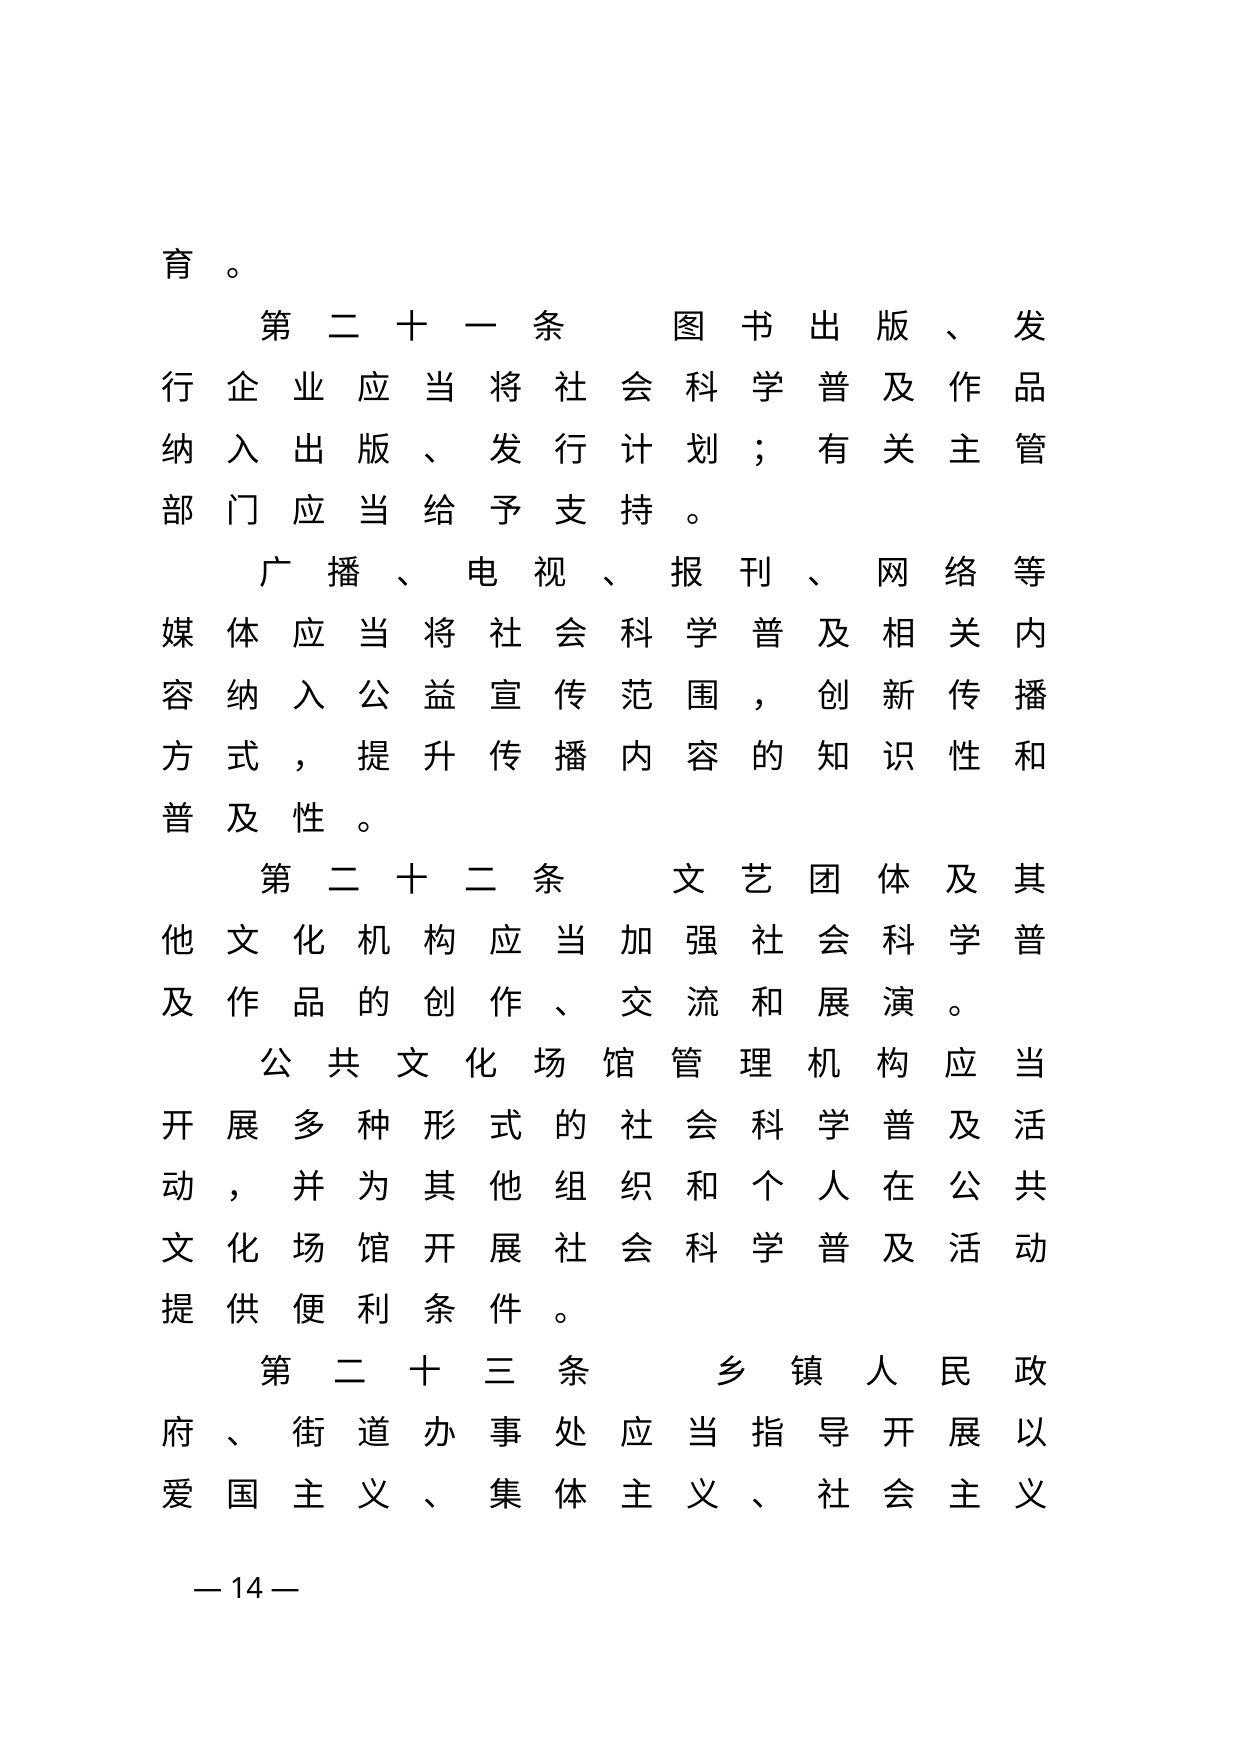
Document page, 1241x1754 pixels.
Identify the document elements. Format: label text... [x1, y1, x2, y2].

text 第二十二条 文艺团体及其他文化机构应当加强社会科学普及作品的创作、交流和展演。 [161, 846, 1079, 1031]
text 公共文化场馆管理机构应当开展多种形式的社会科学普及活动，并为其他组织和个人在公共文化场馆开展社会科学普及活动提供便利条件。 [161, 1031, 1079, 1338]
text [161, 1338, 1079, 1522]
text 第二十一条 图书出版、发行企业应当将社会科学普及作品纳入出版、发行计划；有关主管部门应当给予支持。 [161, 293, 1079, 539]
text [161, 232, 1079, 293]
text 广播、电视、报刊、网络等媒体应当将社会科学普及相关内容纳入公益宣传范围，创新传播方式，提升传播内容的知识性和普及性。 [161, 539, 1079, 846]
